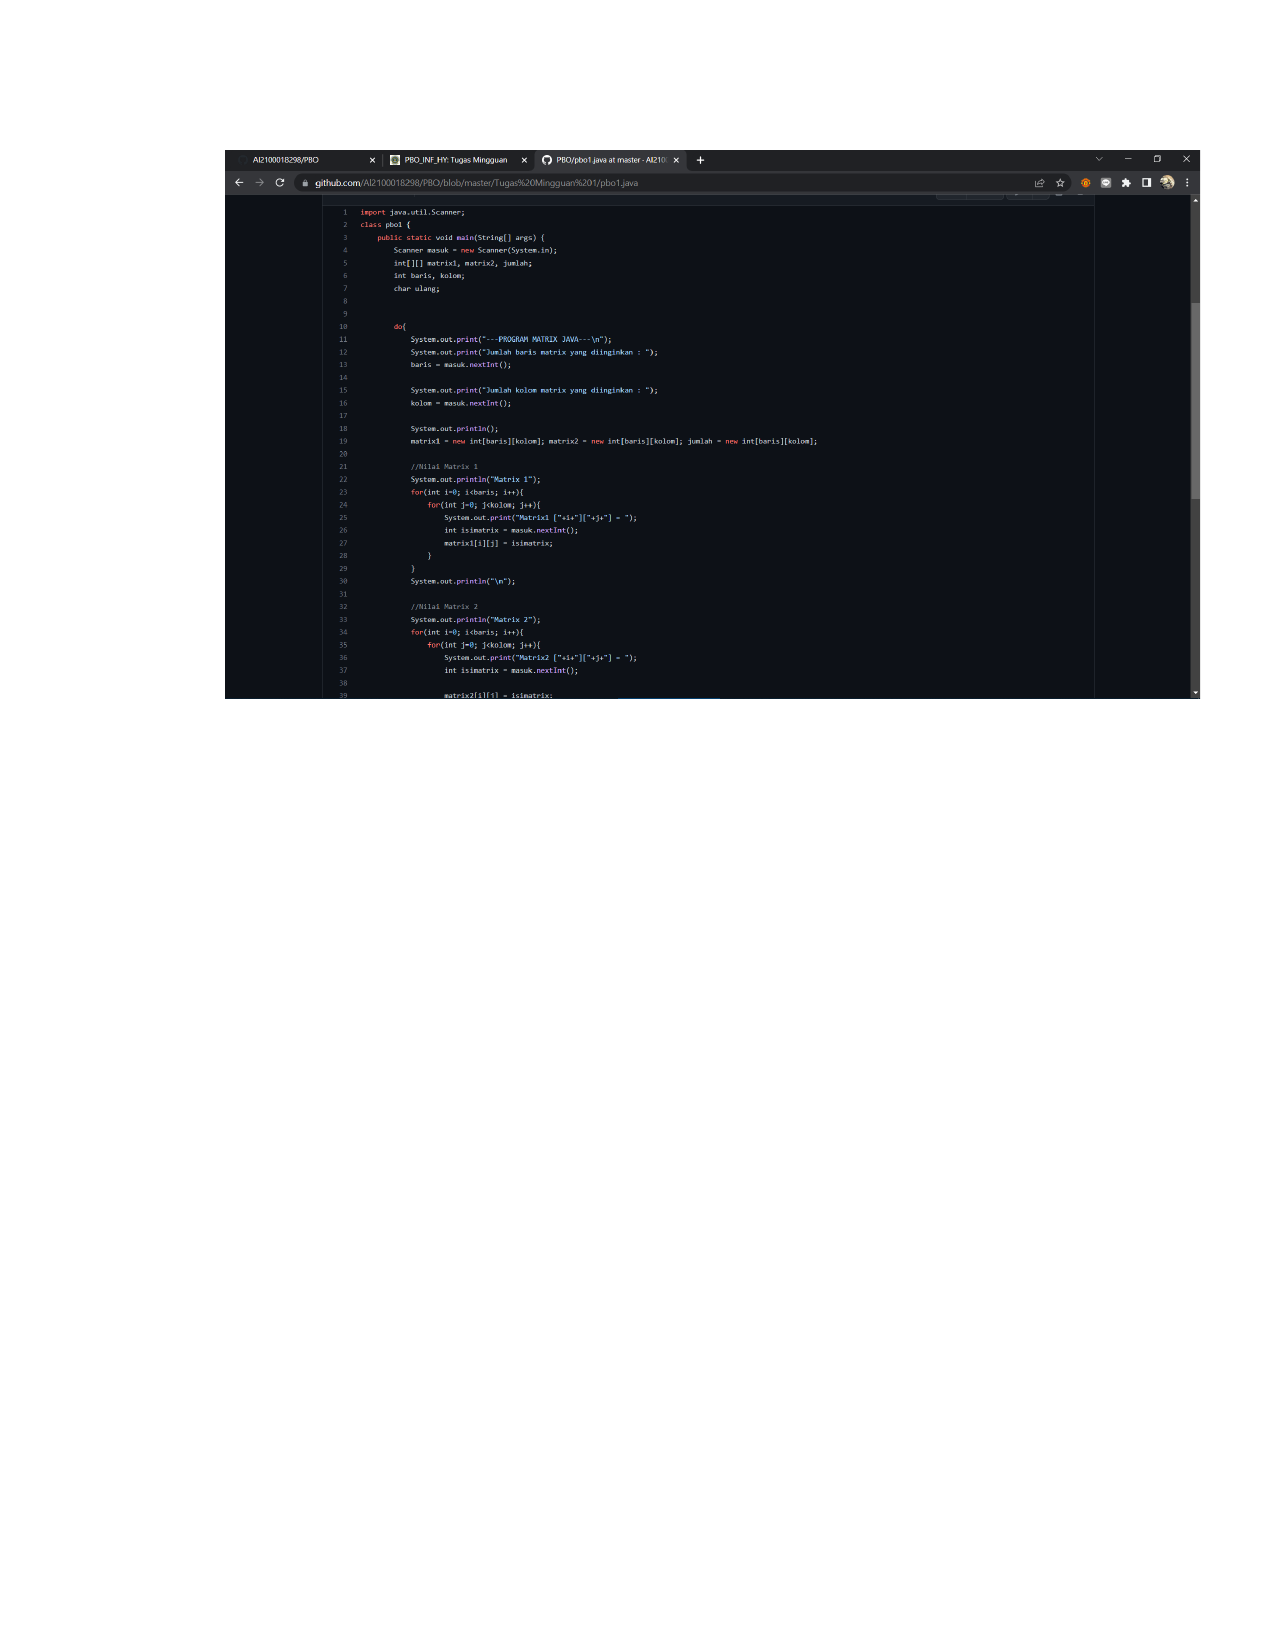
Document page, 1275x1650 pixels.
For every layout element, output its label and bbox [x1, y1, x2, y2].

picture [225, 150, 1200, 699]
